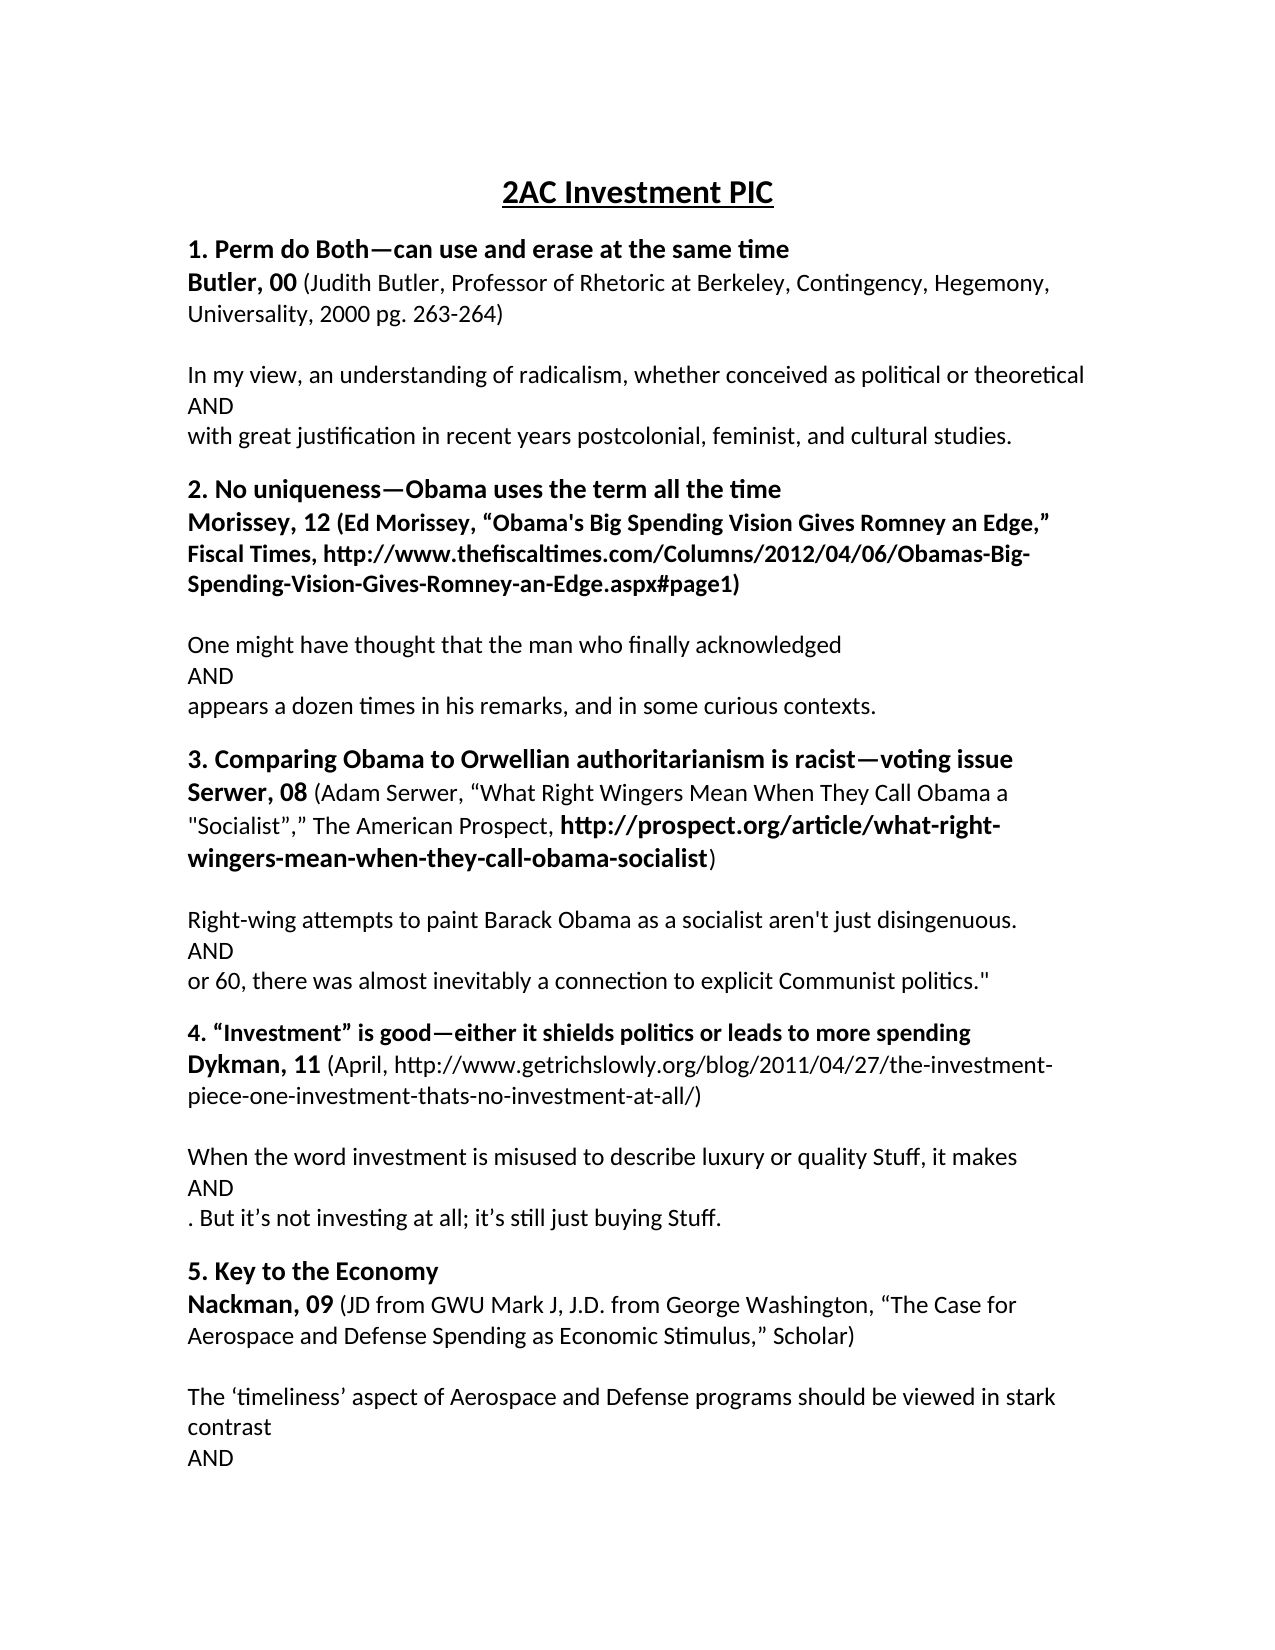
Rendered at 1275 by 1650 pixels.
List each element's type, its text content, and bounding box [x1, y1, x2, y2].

subtitle 3. Comparing Obama to Orwellian authoritarianism is racist—voting issue [187, 742, 1087, 775]
text AND [187, 935, 1087, 966]
text with great justification in recent years postcolonial, feminist, and cultural studies. [187, 421, 1087, 451]
text In my view, an understanding of radicalism, whether conceived as political or theoretical [187, 359, 1087, 390]
text AND [187, 1442, 1087, 1472]
text AND [187, 390, 1087, 421]
text Butler, 00 (Judith Butler, Professor of Rhetoric at Berkeley, Contingency, Hegemony, Universality, 2000 pg. 263-264) [187, 265, 1057, 329]
text Right-wing attempts to paint Barack Obama as a socialist aren't just disingenuous. [187, 904, 1087, 935]
subtitle 4. “Investment” is good—either it shields politics or leads to more spending [187, 1017, 1087, 1047]
text The ‘timeliness’ aspect of Aerospace and Defense programs should be viewed in stark contrast [187, 1381, 1087, 1442]
subtitle 2AC Investment PIC [187, 171, 1087, 212]
subtitle 5. Key to the Economy [187, 1254, 1087, 1287]
text Dykman, 11 (April, http://www.getrichslowly.org/blog/2011/04/27/the-investment-piece-one-investment-thats-no-investment-at-all/) [187, 1047, 1087, 1111]
text or 60, there was almost inevitably a connection to explicit Communist politics." [187, 966, 1087, 996]
text AND [187, 1172, 1087, 1202]
subtitle 1. Perm do Both—can use and erase at the same time [187, 232, 1087, 265]
text appears a dozen times in his remarks, and in some curious contexts. [187, 691, 1087, 721]
text Serwer, 08 (Adam Serwer, “What Right Wingers Mean When They Call Obama a "Socialist”,” The American Prospect, http://prospect.org/article/what-right-wingers-mean-when-they-call-obama-socialist) [187, 775, 1087, 874]
subtitle 2. No uniqueness—Obama uses the term all the time Morissey, 12 (Ed Morissey, “Obama's Big Spending Vision Gives Romney an Edge,” Fiscal Times, http://www.thefiscaltimes.com/Columns/2012/04/06/Obamas-Big-Spending-Vision-Gives-Romney-an-Edge.aspx#page1) [187, 472, 1087, 599]
text Nackman, 09 (JD from GWU Mark J, J.D. from George Washington, “The Case for Aerospace and Defense Spending as Economic Stimulus,” Scholar) [187, 1287, 1087, 1350]
text When the word investment is misused to describe luxury or quality Stuff, it makes [187, 1141, 1087, 1172]
text AND [187, 660, 1087, 691]
text . But it’s not investing at all; it’s still just buying Stuff. [187, 1202, 1087, 1233]
text One might have thought that the man who finally acknowledged [187, 629, 1087, 660]
